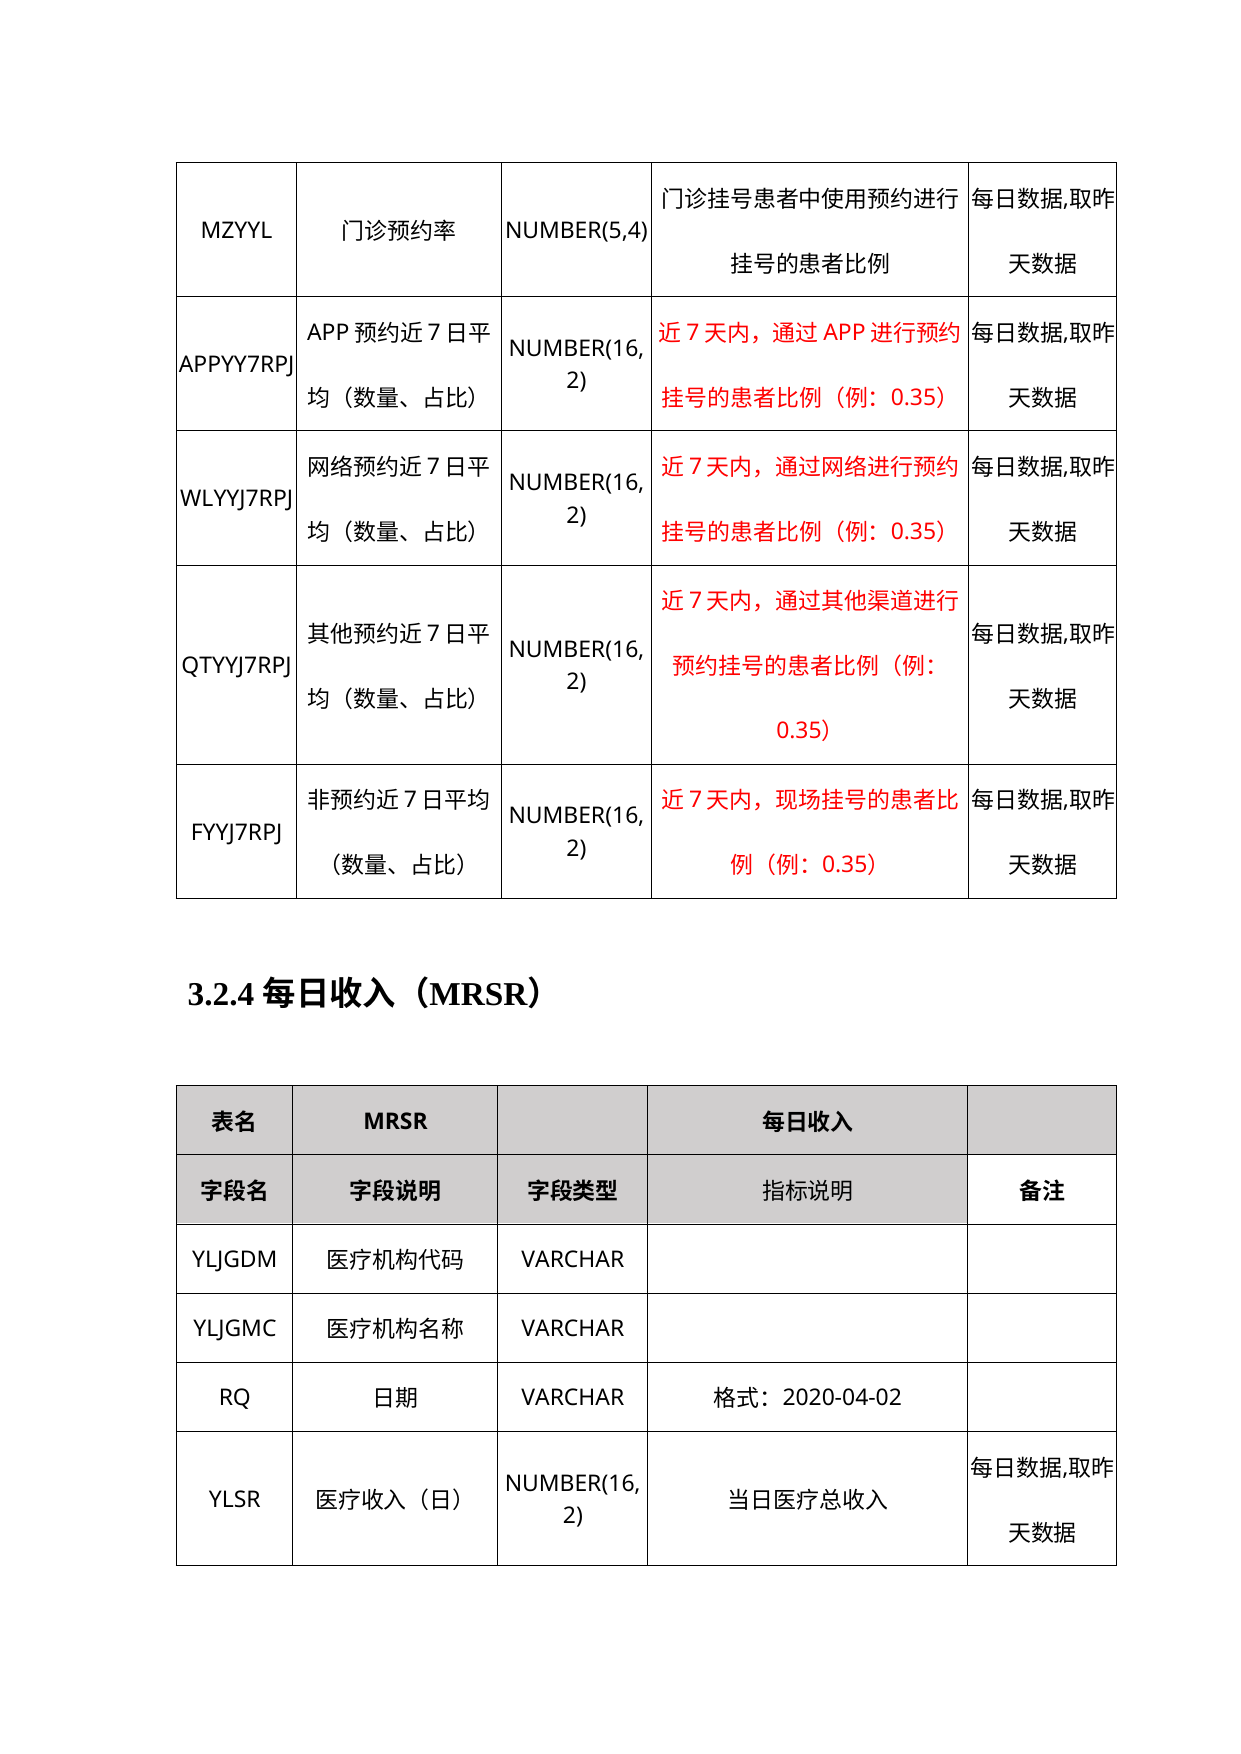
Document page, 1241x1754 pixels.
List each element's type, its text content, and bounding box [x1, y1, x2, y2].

table_cell VARCHAR [498, 1225, 647, 1293]
table_cell 每日数据,取昨天数据 [969, 431, 1116, 564]
table_cell 每日数据,取昨天数据 [969, 566, 1116, 764]
table_cell 其他预约近7日平均（数量、占比） [297, 566, 501, 764]
table_cell NUMBER(16,2) [498, 1432, 647, 1565]
table_cell 字段名 [177, 1155, 292, 1223]
table_cell APPYY7RPJ [177, 297, 296, 430]
table_cell [968, 1225, 1116, 1293]
table_cell NUMBER(16,2) [502, 566, 651, 764]
table_cell NUMBER(16,2) [502, 431, 651, 564]
table_cell 格式：2020-04-02 [648, 1363, 967, 1431]
table_cell 近7天内，现场挂号的患者比例（例：0.35） [652, 765, 968, 898]
table_cell 门诊挂号患者中使用预约进行挂号的患者比例 [652, 163, 968, 296]
table_cell RQ [177, 1363, 292, 1431]
table_cell 医疗机构名称 [293, 1294, 497, 1362]
table_cell 非预约近7日平均（数量、占比） [297, 765, 501, 898]
table_cell 近7天内，通过其他渠道进行预约挂号的患者比例（例：0.35） [652, 566, 968, 764]
table_cell 医疗收入（日） [293, 1432, 497, 1565]
table_cell 每日数据,取昨天数据 [969, 163, 1116, 296]
table_cell NUMBER(5,4) [502, 163, 651, 296]
table_cell FYYJ7RPJ [177, 765, 296, 898]
table_cell 字段类型 [498, 1155, 647, 1223]
table_header [498, 1086, 647, 1154]
table_cell [648, 1225, 967, 1293]
table_cell NUMBER(16,2) [502, 765, 651, 898]
table_cell 每日数据,取昨天数据 [969, 297, 1116, 430]
table_cell 每日数据,取昨天数据 [969, 765, 1116, 898]
table_header MRSR [293, 1086, 497, 1154]
table_cell [968, 1363, 1116, 1431]
table_cell 字段说明 [293, 1155, 497, 1223]
table_cell 当日医疗总收入 [648, 1432, 967, 1565]
table_cell 备注 [968, 1155, 1116, 1223]
table_cell 指标说明 [648, 1155, 967, 1223]
table_cell QTYYJ7RPJ [177, 566, 296, 764]
table_cell 医疗机构代码 [293, 1225, 497, 1293]
table_cell WLYYJ7RPJ [177, 431, 296, 564]
subtitle 3.2.4 每日收入（MRSR） [187, 958, 1053, 1023]
table_cell MZYYL [177, 163, 296, 296]
table_cell VARCHAR [498, 1294, 647, 1362]
table_cell 门诊预约率 [297, 163, 501, 296]
table_cell VARCHAR [498, 1363, 647, 1431]
table_header 表名 [177, 1086, 292, 1154]
table_cell 每日数据,取昨天数据 [968, 1432, 1116, 1565]
table_cell 近7天内，通过网络进行预约挂号的患者比例（例：0.35） [652, 431, 968, 564]
table_header 每日收入 [648, 1086, 967, 1154]
table_cell [968, 1294, 1116, 1362]
table_cell APP预约近7日平均（数量、占比） [297, 297, 501, 430]
table_header [968, 1086, 1116, 1154]
table_cell 日期 [293, 1363, 497, 1431]
table_cell [648, 1294, 967, 1362]
table_cell YLJGMC [177, 1294, 292, 1362]
table_cell NUMBER(16,2) [502, 297, 651, 430]
table_cell YLSR [177, 1432, 292, 1565]
table_cell 网络预约近7日平均（数量、占比） [297, 431, 501, 564]
table_cell 近7天内，通过APP进行预约挂号的患者比例（例：0.35） [652, 297, 968, 430]
table_cell YLJGDM [177, 1225, 292, 1293]
